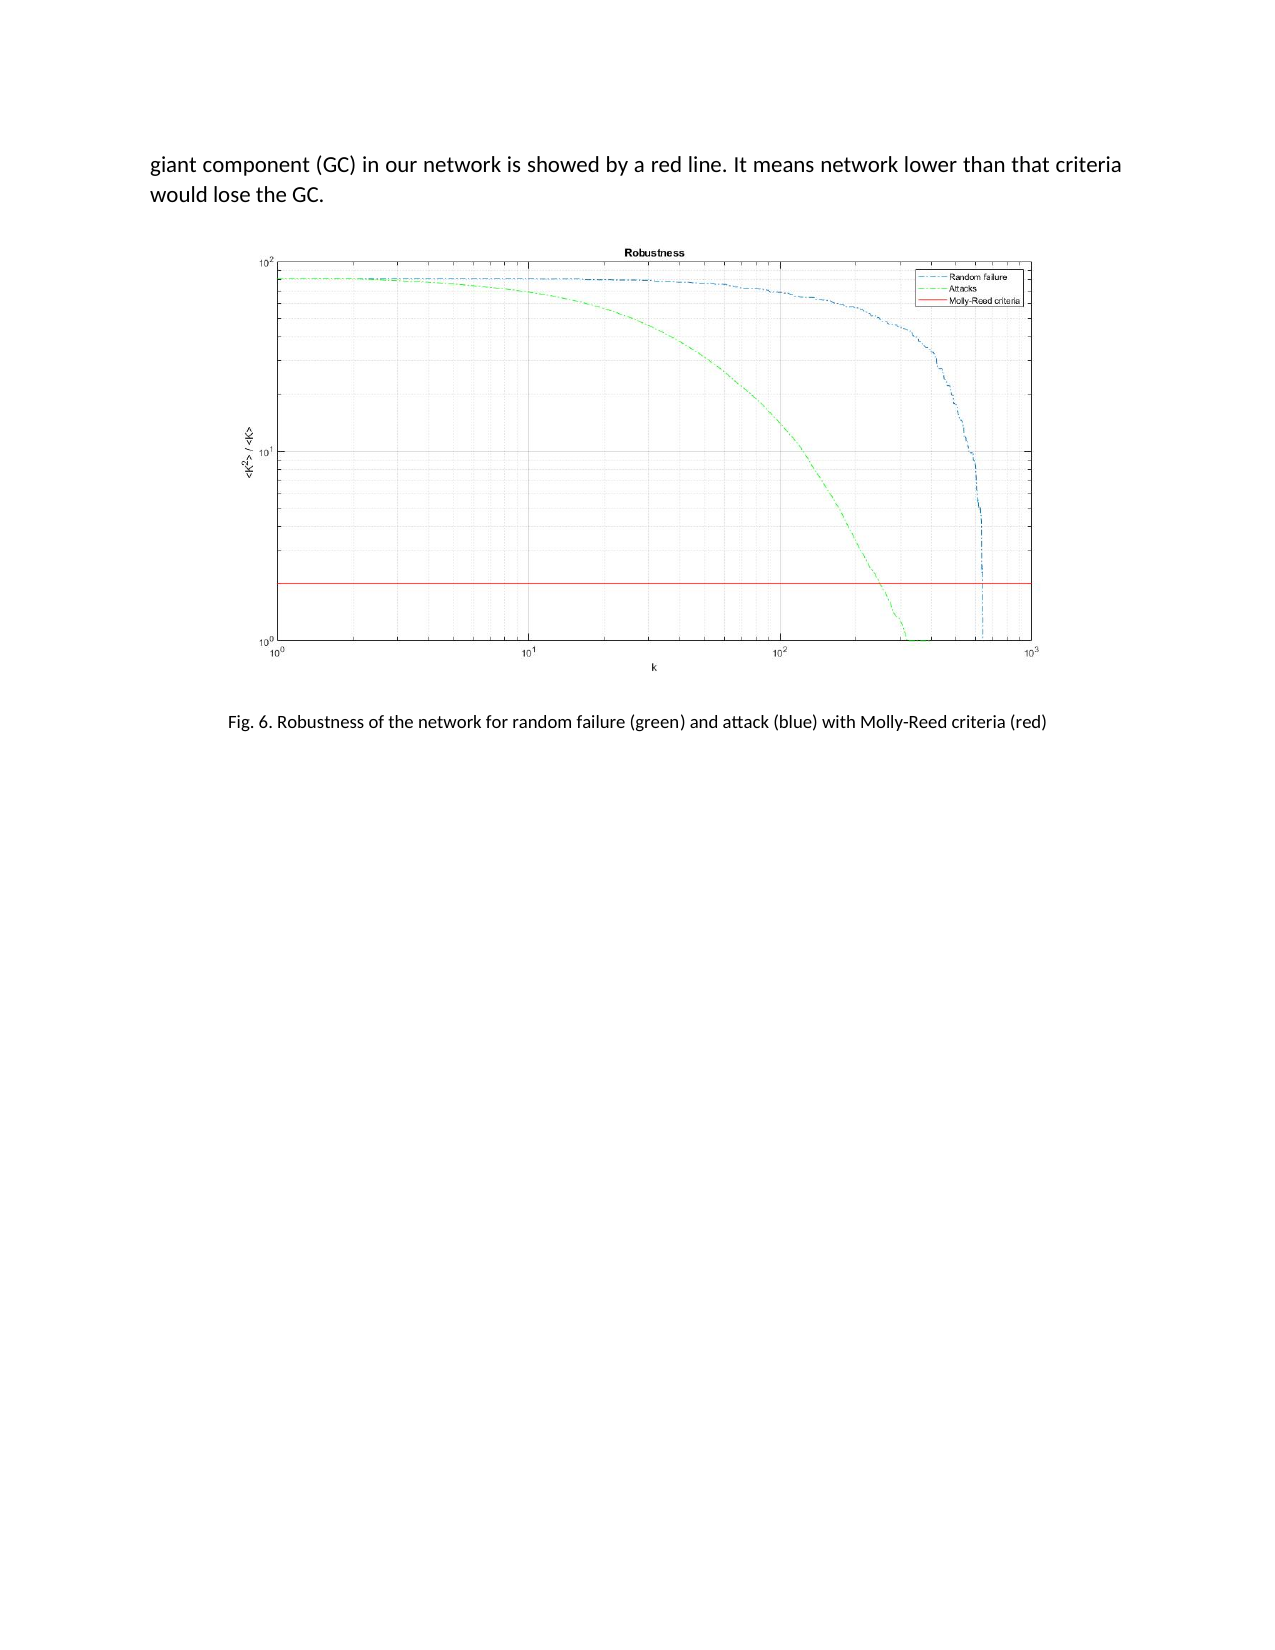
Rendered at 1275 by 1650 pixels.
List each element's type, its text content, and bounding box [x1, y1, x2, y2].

text Fig. 6. Robustness of the network for random failure (green) and attack (blue) with Molly-Reed criteria (red) [150, 710, 1125, 733]
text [150, 150, 1125, 208]
picture [150, 226, 1124, 692]
